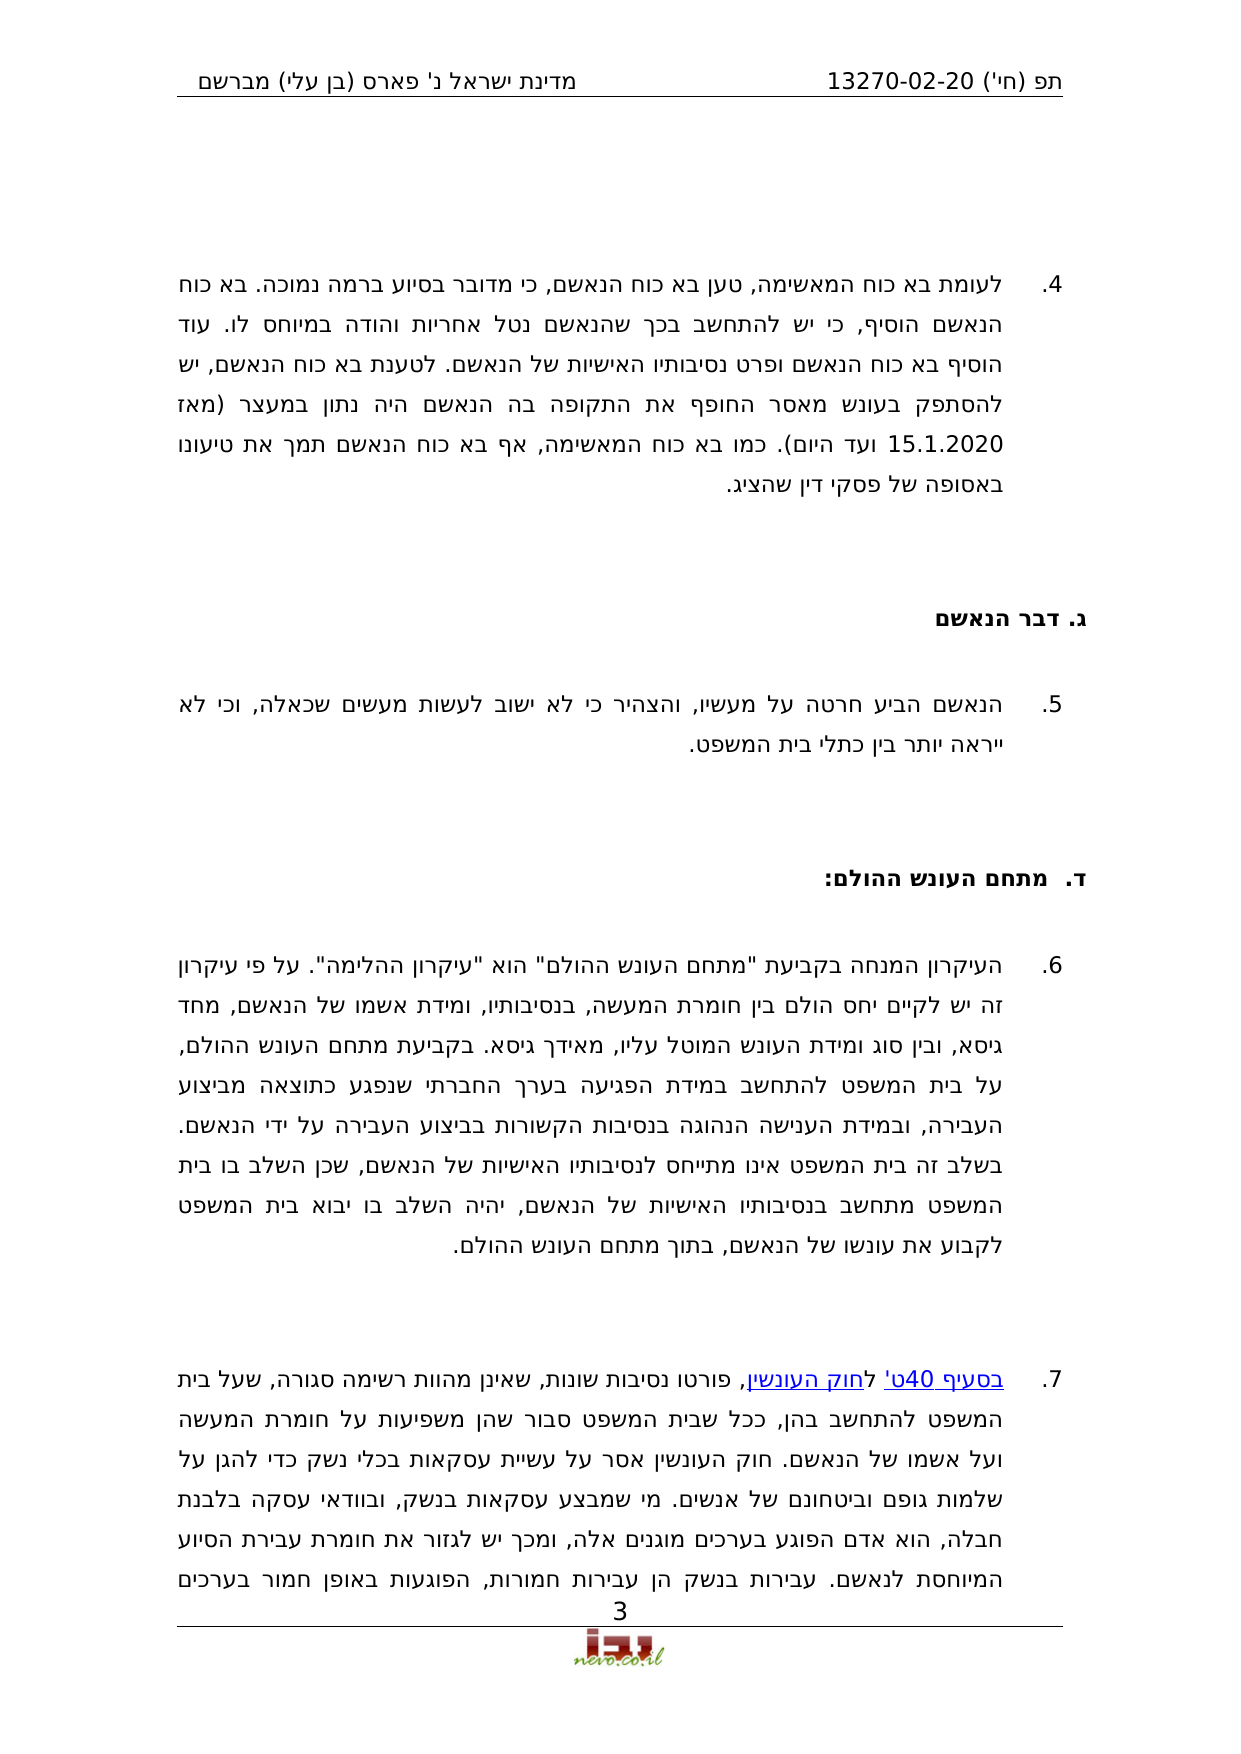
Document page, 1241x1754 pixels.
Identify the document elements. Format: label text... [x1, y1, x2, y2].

text ג. דבר הנאשם [177, 605, 1087, 631]
text 6. העיקרון המנחה בקביעת "מתחם העונש ההולם" הוא "עיקרון ההלימה". על פי עיקרון זה יש לקיים יחס הולם בין חומרת המעשה, בנסיבותיו, ומידת אשמו של הנאשם, מחד גיסא, ובין סוג ומידת העונש המוטל עליו, מאידך גיסא. בקביעת מתחם העונש ההולם, על בית המשפט להתחשב במידת הפגיעה בערך החברתי שנפגע כתוצאה מביצוע העבירה, ובמידת הענישה הנהוגה בנסיבות הקשורות בביצוע העבירה על ידי הנאשם. בשלב זה בית המשפט אינו מתייחס לנסיבותיו האישיות של הנאשם, שכן השלב בו בית המשפט מתחשב בנסיבותיו האישיות של הנאשם, יהיה השלב בו יבוא בית המשפט לקבוע את עונשו של הנאשם, בתוך מתחם העונש ההולם. [177, 952, 1063, 1259]
picture [574, 1628, 666, 1667]
text 5. הנאשם הביע חרטה על מעשיו, והצהיר כי לא ישוב לעשות מעשים שכאלה, וכי לא ייראה יותר בין כתלי בית המשפט. [177, 692, 1063, 758]
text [177, 1366, 1063, 1593]
text 4. לעומת בא כוח המאשימה, טען בא כוח הנאשם, כי מדובר בסיוע ברמה נמוכה. בא כוח הנאשם הוסיף, כי יש להתחשב בכך שהנאשם נטל אחריות והודה במיוחס לו. עוד הוסיף בא כוח הנאשם ופרט נסיבותיו האישיות של הנאשם. לטענת בא כוח הנאשם, יש להסתפק בעונש מאסר החופף את התקופה בה הנאשם היה נתון במעצר (מאז 15.1.2020 ועד היום). כמו בא כוח המאשימה, אף בא כוח הנאשם תמך את טיעונו באסופה של פסקי דין שהציג. [177, 271, 1063, 498]
text ד. מתחם העונש ההולם: [177, 865, 1087, 892]
